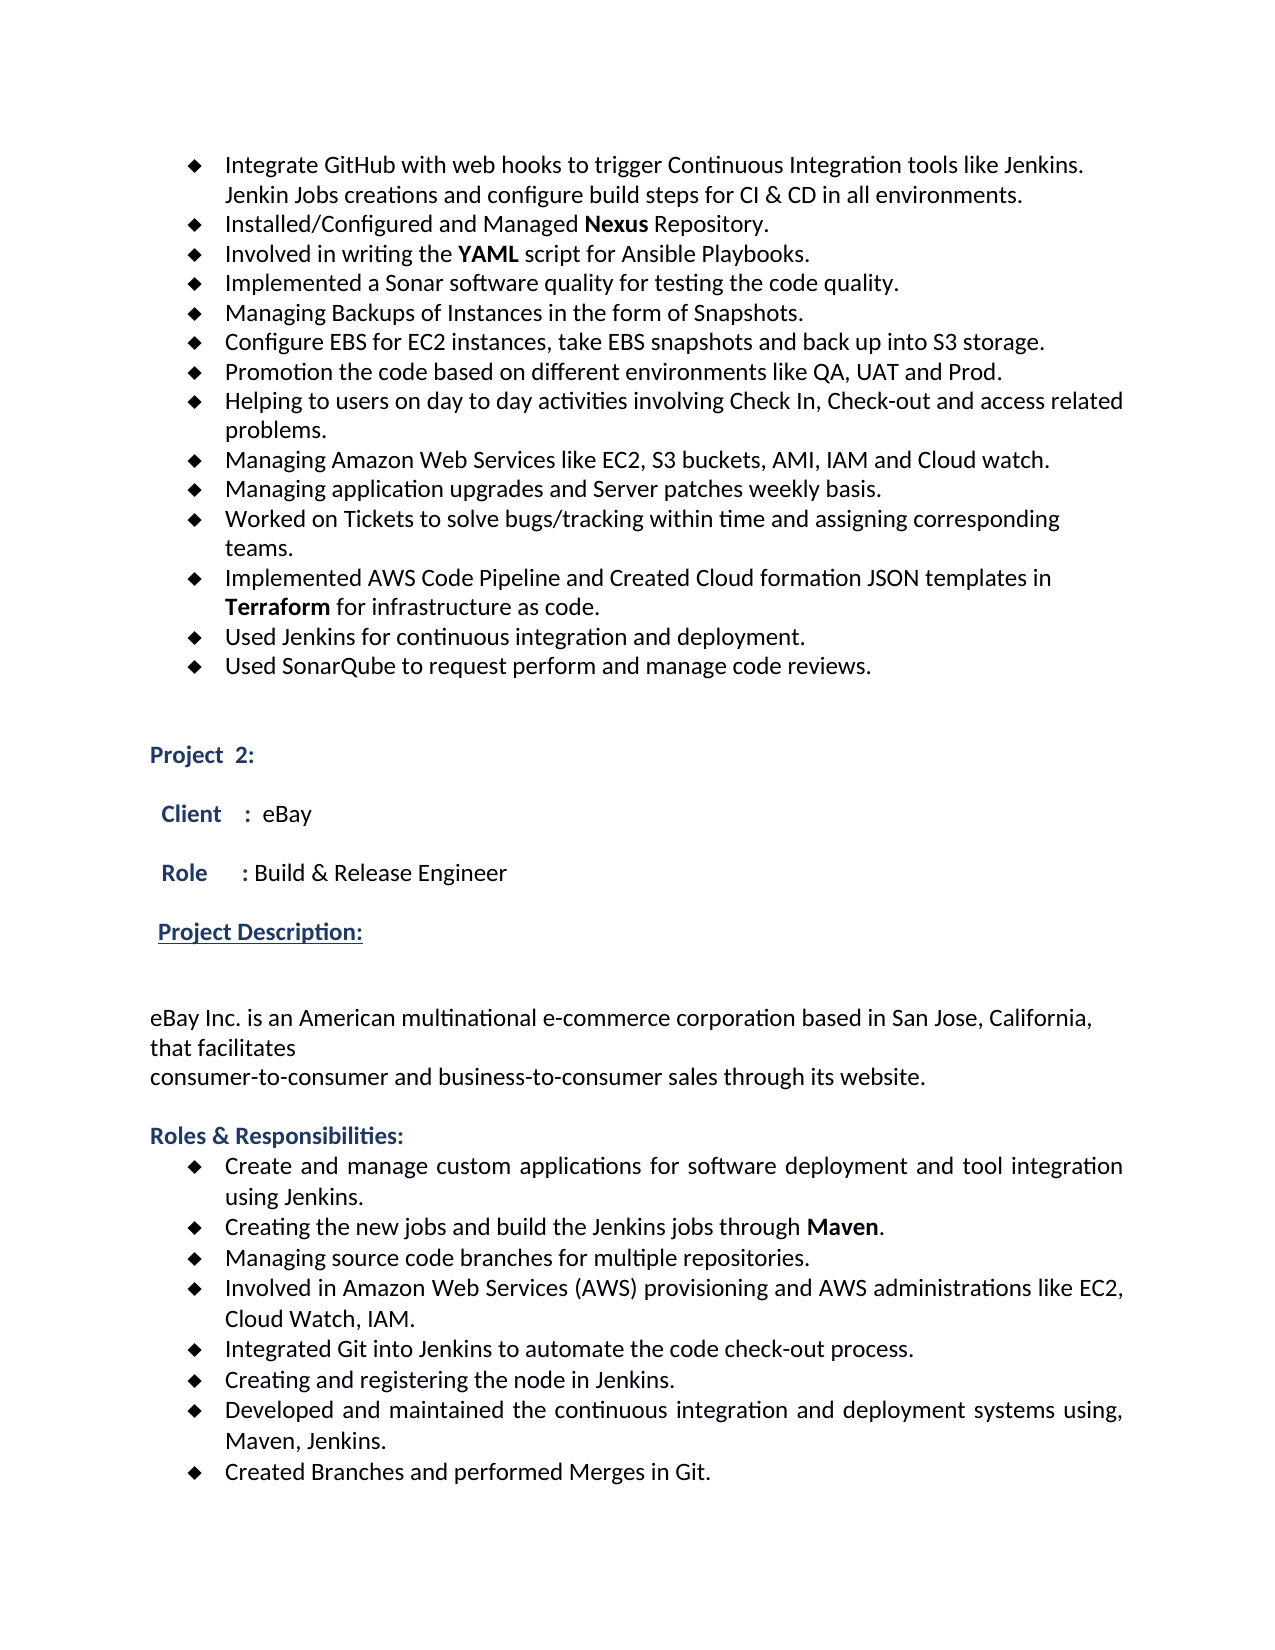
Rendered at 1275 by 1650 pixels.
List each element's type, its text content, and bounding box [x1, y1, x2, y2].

text Client : eBay [150, 798, 1125, 828]
list Used SonarQube to request perform and manage code reviews. [187, 651, 1125, 681]
list Creating and registering the node in Jenkins. [187, 1364, 1125, 1395]
list Developed and maintained the continuous integration and deployment systems using, Maven, Jenkins. [187, 1395, 1125, 1456]
list Used Jenkins for continuous integration and deployment. [187, 622, 1125, 651]
text consumer-to-consumer and business-to-consumer sales through its website. [150, 1062, 1125, 1092]
list Managing Amazon Web Services like EC2, S3 buckets, AMI, IAM and Cloud watch. [187, 445, 1125, 474]
text Project Description: [112, 916, 1125, 982]
text Roles & Responsibilities: [150, 1121, 1125, 1151]
list Integrated Git into Jenkins to automate the code check-out process. [187, 1334, 1125, 1364]
list Managing application upgrades and Server patches weekly basis. [187, 474, 1125, 504]
list Worked on Tickets to solve bugs/tracking within time and assigning corresponding teams. [187, 504, 1125, 563]
list Involved in writing the YAML script for Ansible Playbooks. [187, 238, 1125, 268]
list Implemented AWS Code Pipeline and Created Cloud formation JSON templates in Terraform for infrastructure as code. [187, 563, 1125, 622]
list Involved in Amazon Web Services (AWS) provisioning and AWS administrations like EC2, Cloud Watch, IAM. [187, 1273, 1125, 1334]
list Installed/Configured and Managed Nexus Repository. [187, 209, 1125, 238]
list Promotion the code based on different environments like QA, UAT and Prod. [187, 356, 1125, 386]
list Implemented a Sonar software quality for testing the code quality. [187, 268, 1125, 297]
list Creating the new jobs and build the Jenkins jobs through Maven. [187, 1212, 1125, 1242]
list Integrate GitHub with web hooks to trigger Continuous Integration tools like Jenkins. Jenkin Jobs creations and configure build steps for CI & CD in all environments. [187, 150, 1125, 209]
text Role : Build & Release Engineer [150, 857, 1125, 887]
list Helping to users on day to day activities involving Check In, Check-out and access related problems. [187, 386, 1125, 445]
list Managing source code branches for multiple repositories. [187, 1242, 1125, 1273]
text eBay Inc. is an American multinational e-commerce corporation based in San Jose, California, that facilitates [150, 1003, 1125, 1062]
list Configure EBS for EC2 instances, take EBS snapshots and back up into S3 storage. [187, 327, 1125, 356]
list Managing Backups of Instances in the form of Snapshots. [187, 297, 1125, 327]
text Project 2: [150, 739, 1125, 769]
list Created Branches and performed Merges in Git. [187, 1456, 1125, 1486]
list Create and manage custom applications for software deployment and tool integration using Jenkins. [187, 1151, 1125, 1212]
